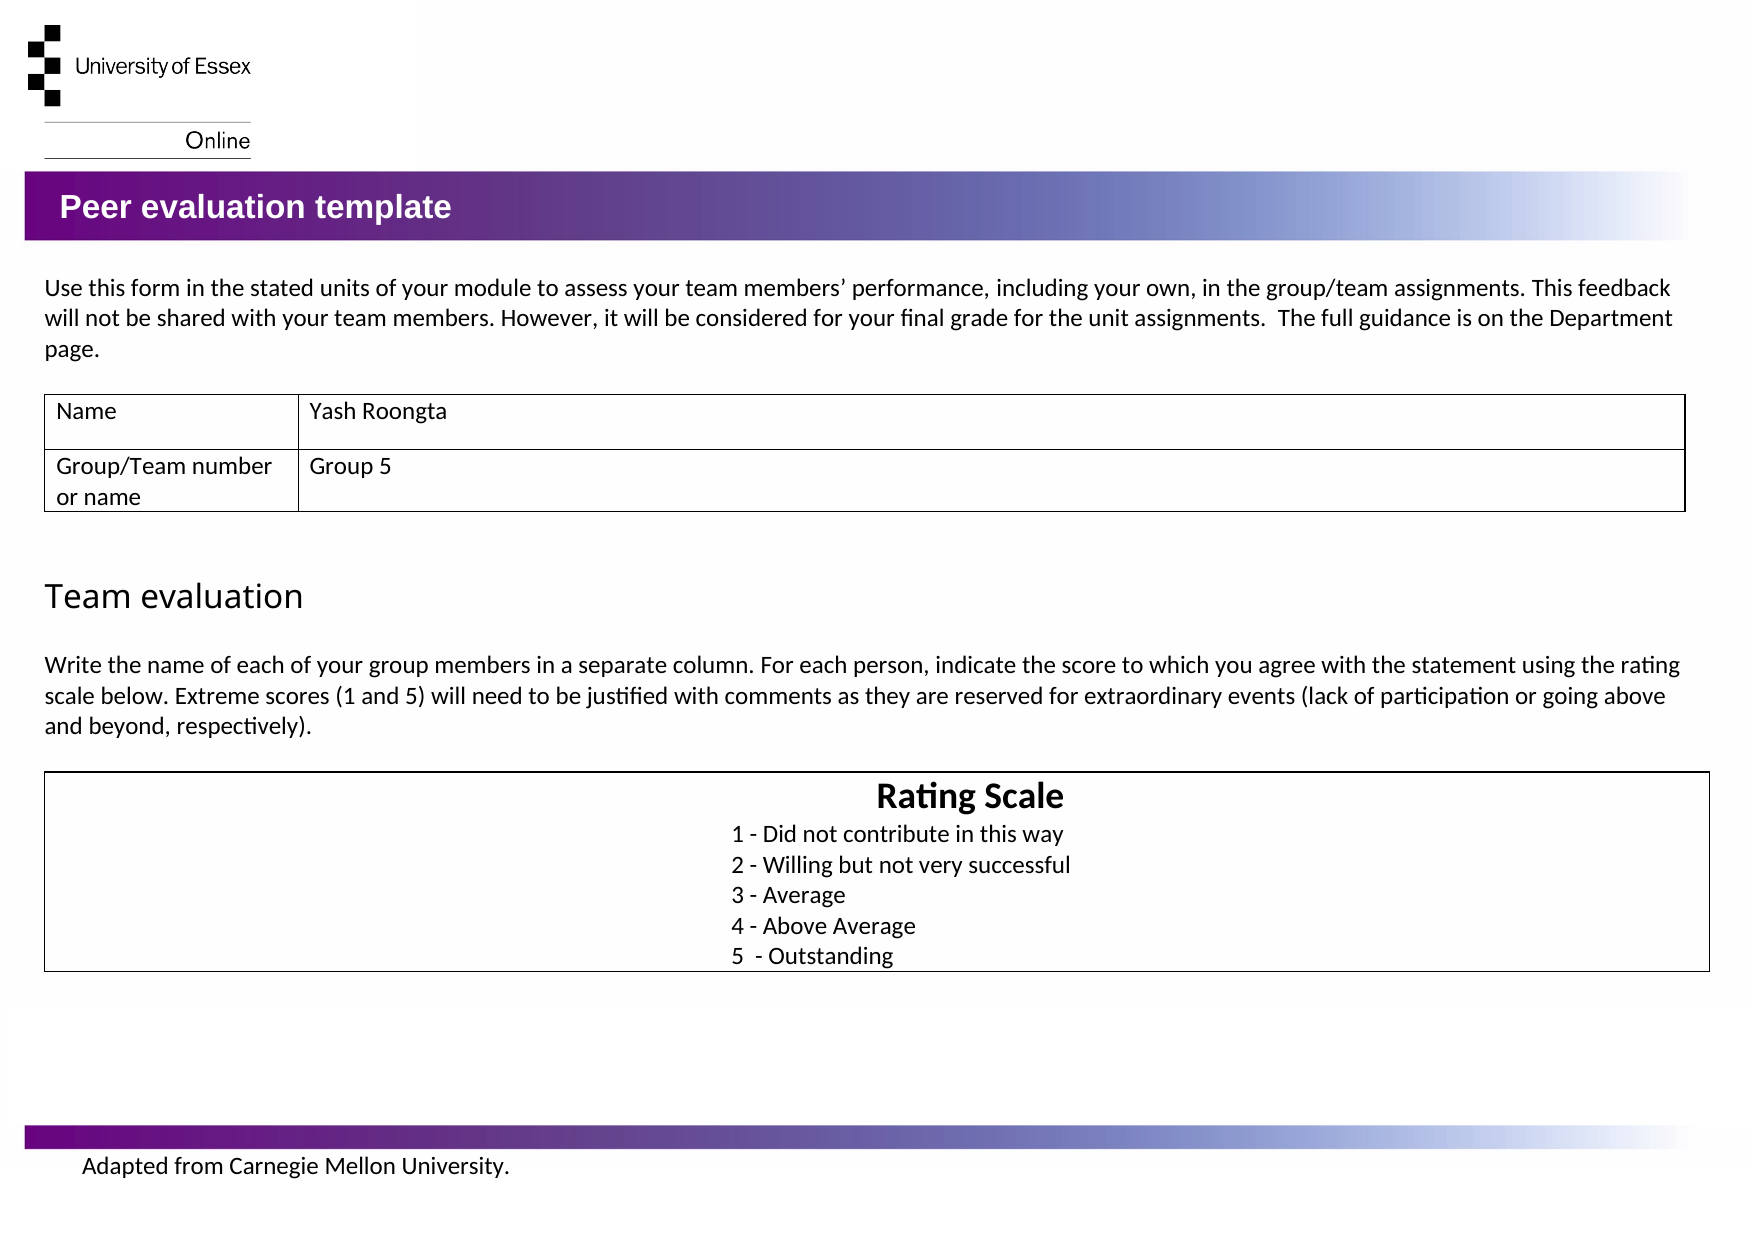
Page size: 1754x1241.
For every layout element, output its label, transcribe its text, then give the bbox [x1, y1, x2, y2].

picture [372, 1164, 379, 1171]
text Write the name of each of your group members in a separate column. For each person, indicate the score to which you agree with the statement using the rating scale below. Extreme scores (1 and 5) will need to be justified with comments as they are reserved for extraordinary events (lack of participation or going above and beyond, respectively). [44, 649, 1710, 741]
text Use this form in the stated units of your module to assess your team members’ performance, including your own, in the group/team assignments. This feedback will not be shared with your team members. However, it will be considered for your final grade for the unit assignments. The full guidance is on the Department page. [44, 272, 1710, 363]
picture [488, 1163, 496, 1171]
picture [99, 1164, 105, 1171]
table_cell Group/Team number or name [45, 450, 298, 511]
picture [336, 1163, 341, 1171]
table_header Rating Scale 1 - Did not contribute in this way 2 - Willing but not very successful 3 - Average 4 - Above Average 5 - Outstanding [45, 773, 1709, 971]
picture [125, 1164, 131, 1171]
text Team evaluation [44, 573, 1710, 619]
picture [193, 1164, 200, 1171]
picture [158, 1164, 164, 1171]
picture [28, 25, 251, 159]
picture [1, 0, 1754, 1171]
table_header Name [45, 395, 298, 449]
picture [328, 1162, 333, 1171]
table_cell Group 5 [299, 450, 1684, 511]
table_header Yash Roongta [299, 395, 1684, 449]
